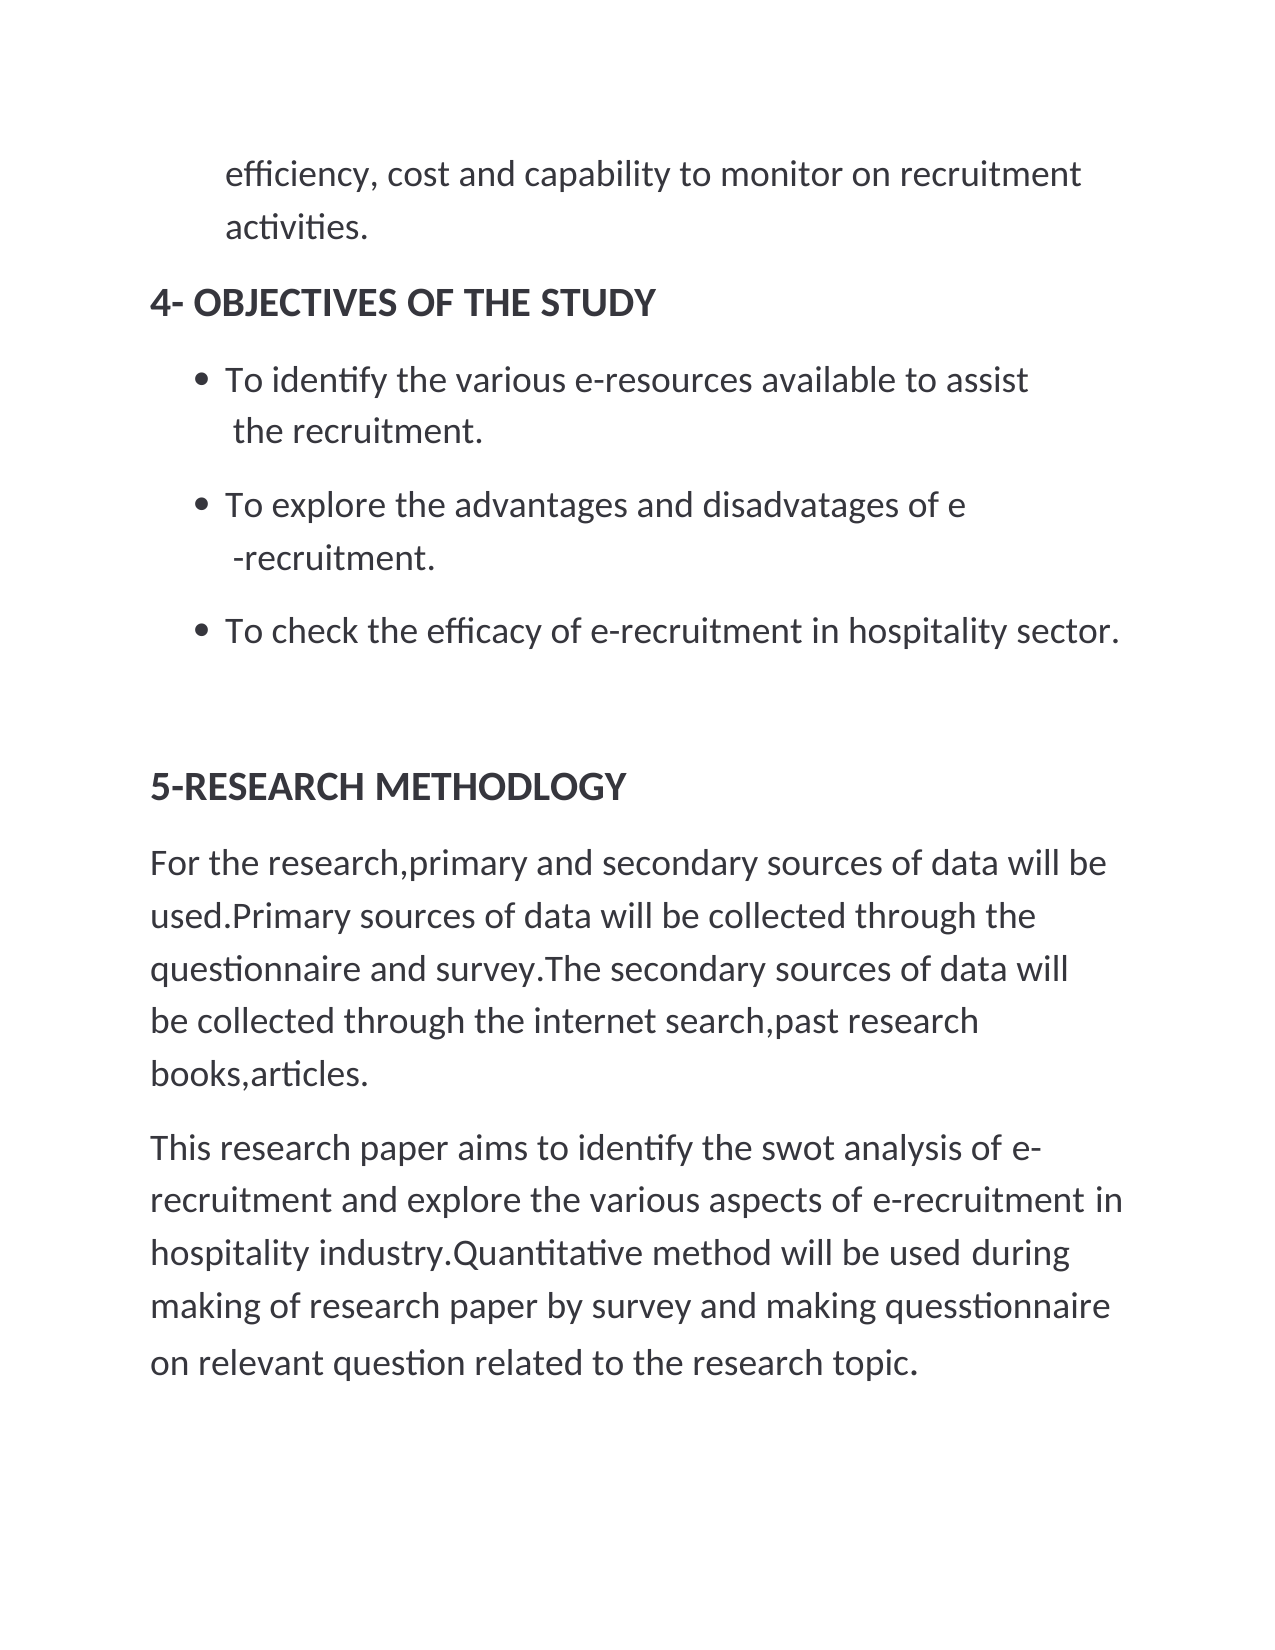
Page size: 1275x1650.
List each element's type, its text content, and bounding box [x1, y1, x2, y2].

text This research paper aims to identify the swot analysis of e- recruitment and explore the various aspects of e-recruitment in hospitality industry.Quantitative method will be used during making of research paper by survey and making quesstionnaire on relevant question related to the research topic. [150, 1123, 1123, 1386]
text efficiency, cost and capability to monitor on recruitment activities. [225, 150, 1086, 248]
list To check the efficacy of e-recruitment in hospitality sector. [195, 607, 1144, 653]
list To explore the advantages and disadvatages of e [195, 481, 1144, 527]
text -recruitment. [233, 533, 1144, 579]
subtitle RESEARCH METHODLOGY [150, 760, 1144, 811]
text For the research,primary and secondary sources of data will be used.Primary sources of data will be collected through the questionnaire and survey.The secondary sources of data will be collected through the internet search,past research books,articles. [150, 839, 1115, 1096]
subtitle OBJECTIVES OF THE STUDY [150, 276, 1144, 327]
list To identify the various e-resources available to assist the recruitment. [195, 356, 1087, 453]
